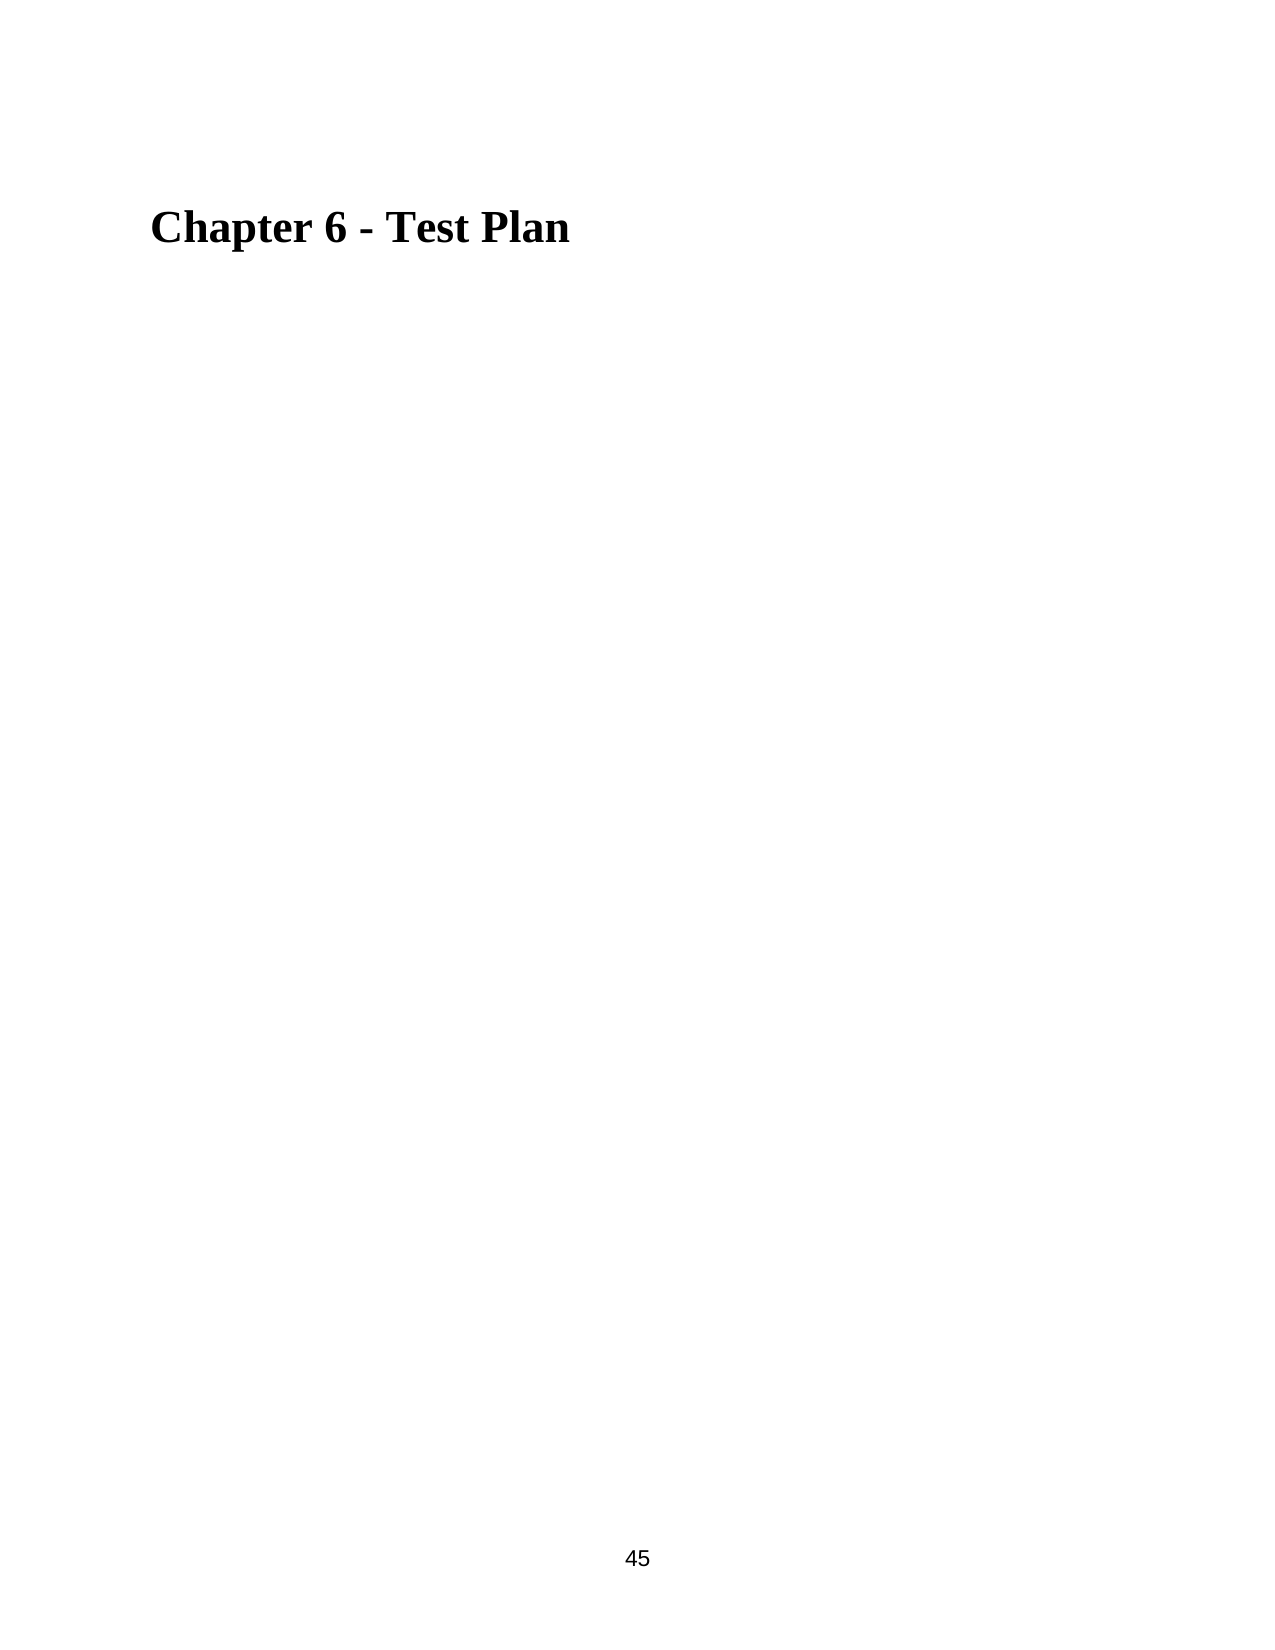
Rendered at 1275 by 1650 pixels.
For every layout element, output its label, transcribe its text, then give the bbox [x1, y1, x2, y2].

subtitle Chapter 6 - Test Plan [150, 200, 1125, 253]
